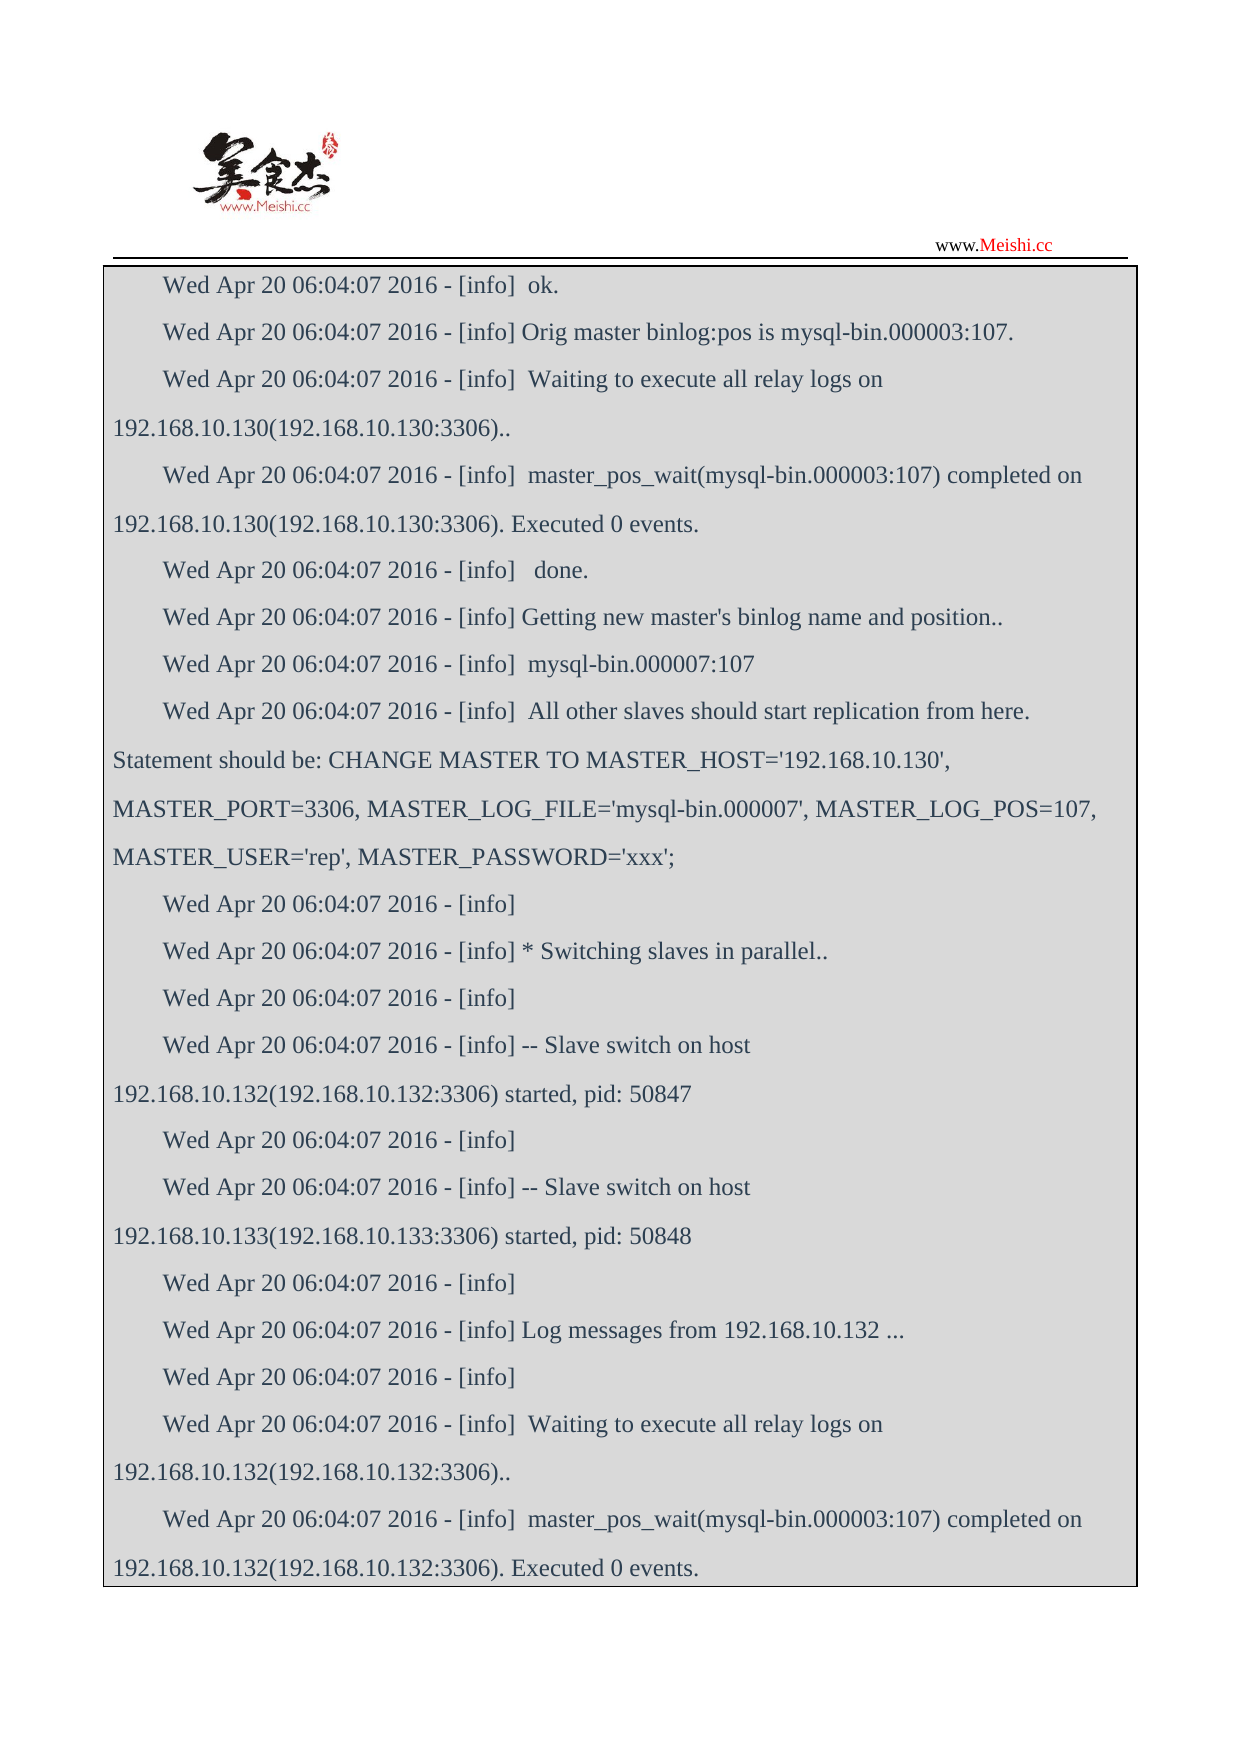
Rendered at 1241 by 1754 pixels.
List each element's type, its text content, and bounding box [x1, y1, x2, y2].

text Wed Apr 20 06:04:07 2016 - [info] [104, 1356, 1136, 1392]
text Wed Apr 20 06:04:07 2016 - [info] -- Slave switch on host 192.168.10.133(192.168.10.133:3306) started, pid: 50848 [104, 1167, 1136, 1252]
text Wed Apr 20 06:04:07 2016 - [info] [104, 1120, 1136, 1156]
text Wed Apr 20 06:04:07 2016 - [info] All other slaves should start replication from here. Statement should be: CHANGE MASTER TO MASTER_HOST='192.168.10.130', MASTER_PORT=3306, MASTER_LOG_FILE='mysql-bin.000007', MASTER_LOG_POS=107, MASTER_USER='rep', MASTER_PASSWORD='xxx'; [104, 691, 1136, 873]
text Wed Apr 20 06:04:07 2016 - [info] [104, 884, 1136, 920]
text Wed Apr 20 06:04:07 2016 - [info] Getting new master's binlog name and position.. [104, 597, 1136, 633]
text Wed Apr 20 06:04:07 2016 - [info] Orig master binlog:pos is mysql-bin.000003:107. [104, 312, 1136, 348]
text Wed Apr 20 06:04:07 2016 - [info] ok. [104, 267, 1136, 301]
text Wed Apr 20 06:04:07 2016 - [info] Waiting to execute all relay logs on 192.168.10.130(192.168.10.130:3306).. [104, 359, 1136, 444]
text Wed Apr 20 06:04:07 2016 - [info] * Switching slaves in parallel.. [104, 931, 1136, 967]
text Wed Apr 20 06:04:07 2016 - [info] [104, 978, 1136, 1014]
text Wed Apr 20 06:04:07 2016 - [info] Waiting to execute all relay logs on 192.168.10.132(192.168.10.132:3306).. [104, 1403, 1136, 1488]
text Wed Apr 20 06:04:07 2016 - [info] master_pos_wait(mysql-bin.000003:107) completed on 192.168.10.132(192.168.10.132:3306). Executed 0 events. [104, 1499, 1136, 1586]
text Wed Apr 20 06:04:07 2016 - [info] [104, 1263, 1136, 1299]
text Wed Apr 20 06:04:07 2016 - [info] master_pos_wait(mysql-bin.000003:107) completed on 192.168.10.130(192.168.10.130:3306). Executed 0 events. [104, 454, 1136, 539]
text Wed Apr 20 06:04:07 2016 - [info] done. [104, 550, 1136, 586]
text Wed Apr 20 06:04:07 2016 - [info] -- Slave switch on host 192.168.10.132(192.168.10.132:3306) started, pid: 50847 [104, 1024, 1136, 1109]
text Wed Apr 20 06:04:07 2016 - [info] mysql-bin.000007:107 [104, 644, 1136, 680]
text Wed Apr 20 06:04:07 2016 - [info] Log messages from 192.168.10.132 ... [104, 1309, 1136, 1346]
picture [187, 88, 350, 252]
